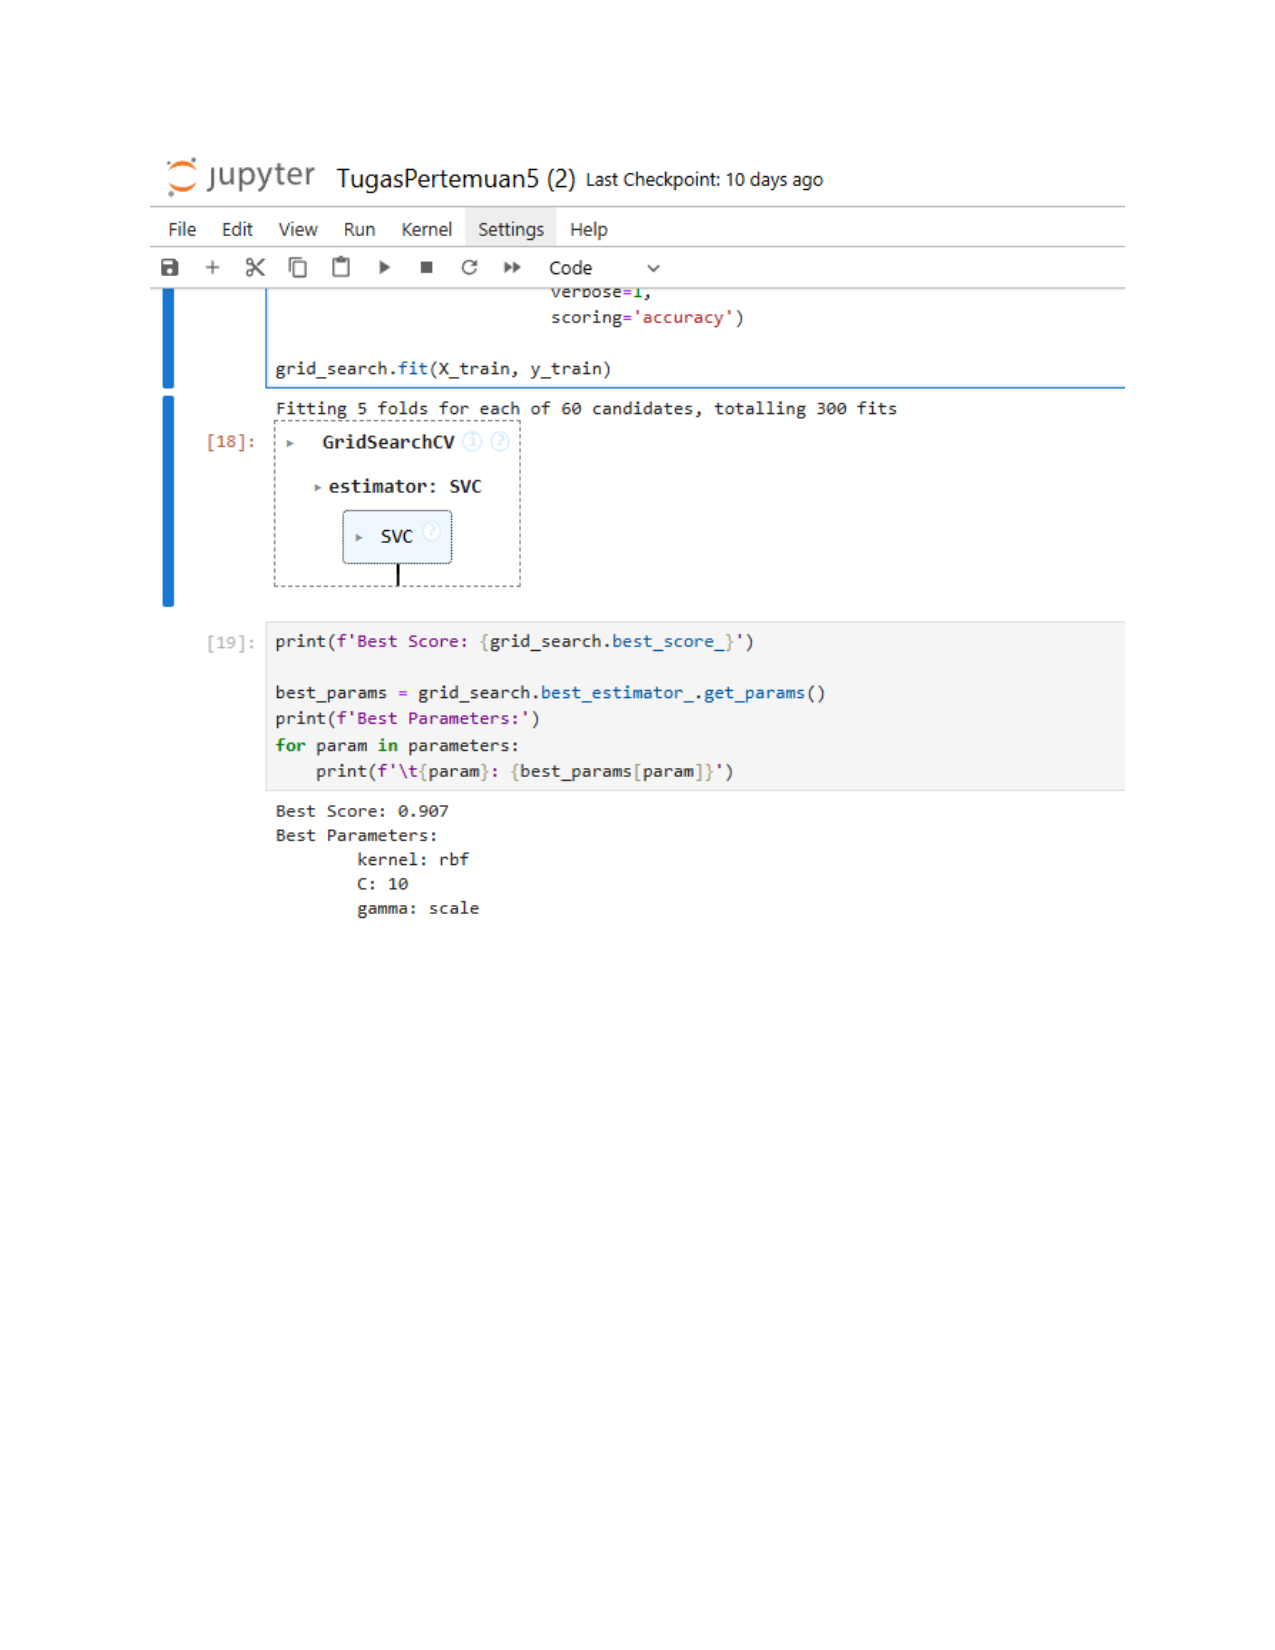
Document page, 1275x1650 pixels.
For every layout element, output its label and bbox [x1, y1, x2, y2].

picture [150, 150, 1125, 924]
